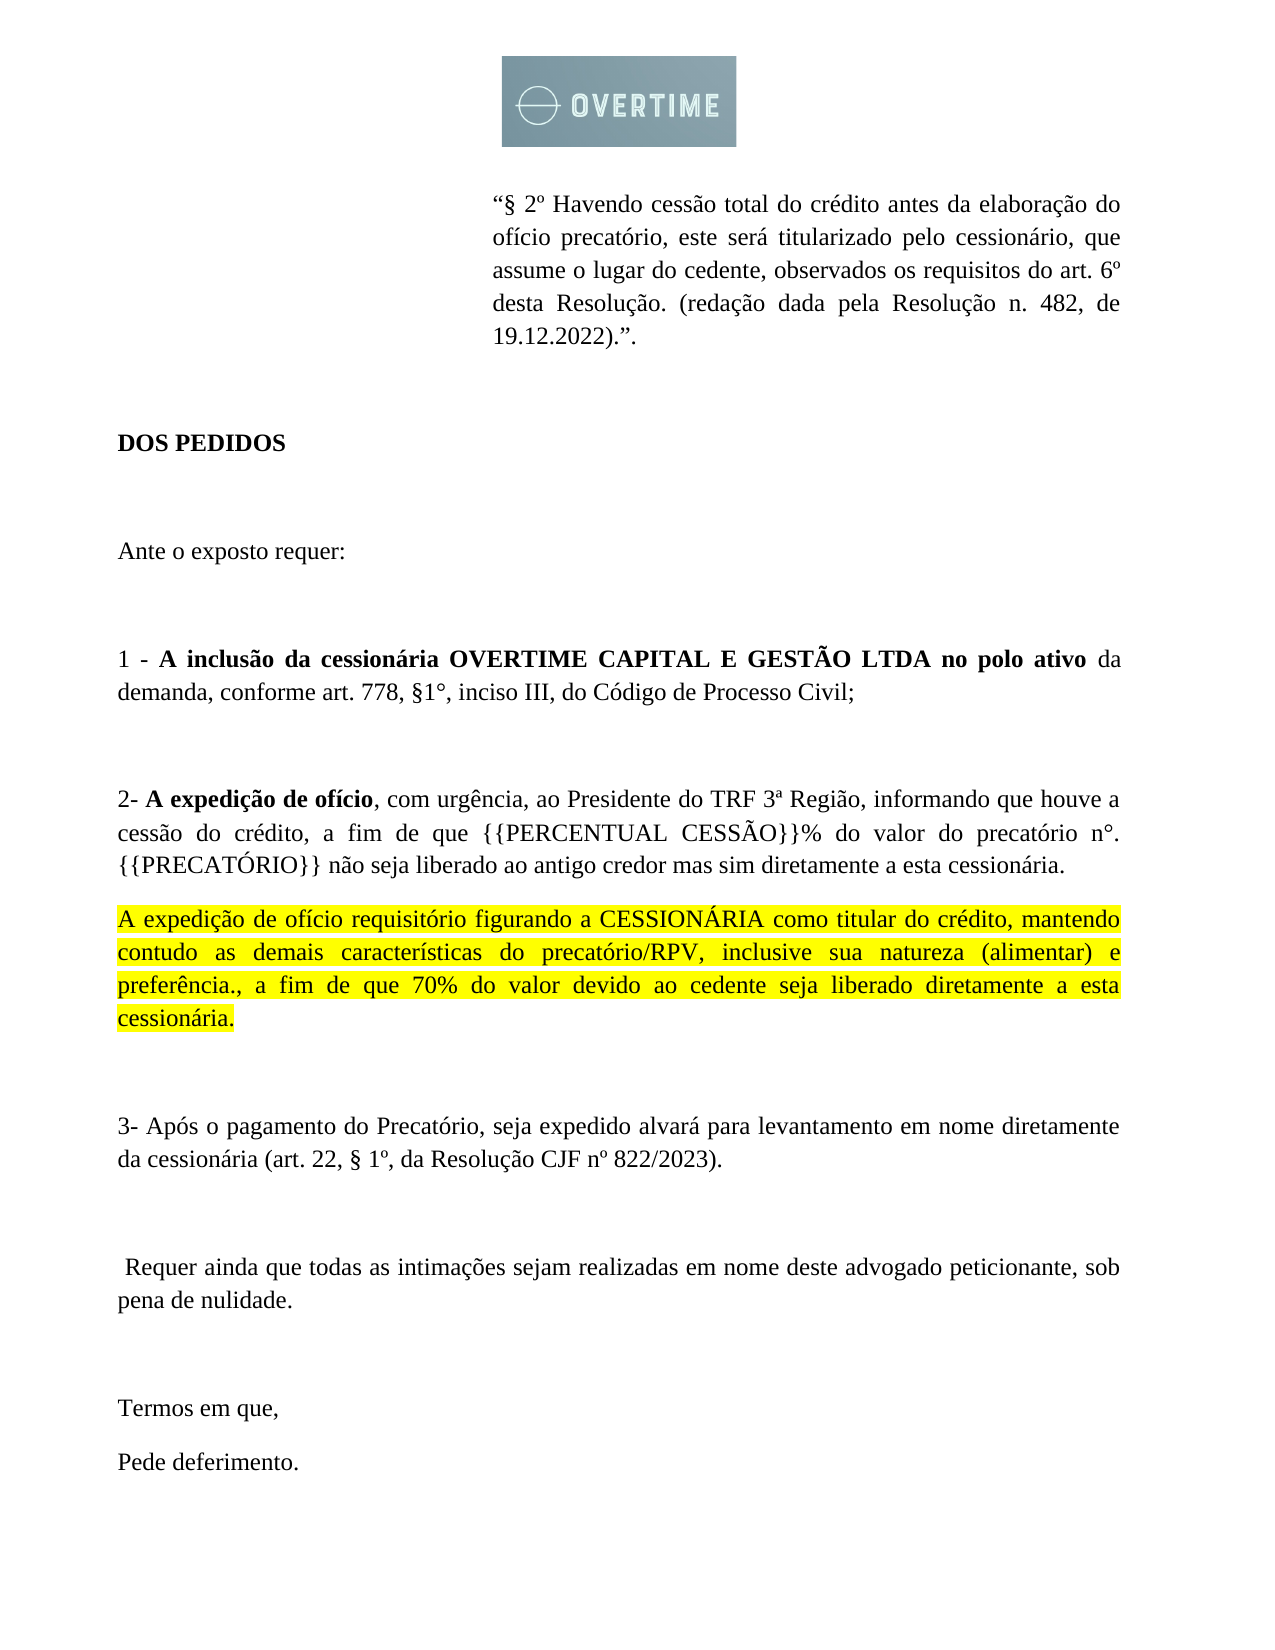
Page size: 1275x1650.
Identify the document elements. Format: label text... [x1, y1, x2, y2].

text Requer ainda que todas as intimações sejam realizadas em nome deste advogado peticionante, sob pena de nulidade. [117, 1252, 1121, 1314]
text 3- Após o pagamento do Precatório, seja expedido alvará para levantamento em nome diretamente da cessionária (art. 22, § 1º, da Resolução CJF nº 822/2023). [117, 1111, 1121, 1173]
text Termos em que, [117, 1393, 1121, 1421]
picture [501, 56, 737, 147]
text Pede deferimento. [117, 1447, 1121, 1475]
text Ante o exposto requer: [117, 536, 1121, 565]
text 2- A expedição de ofício, com urgência, ao Presidente do TRF 3ª Região, informando que houve a cessão do crédito, a fim de que {{PERCENTUAL CESSÃO}}% do valor do precatório n°. {{PRECATÓRIO}} não seja liberado ao antigo credor mas sim diretamente a esta cessionária. [117, 784, 1121, 879]
text A expedição de ofício requisitório figurando a CESSIONÁRIA como titular do crédito, mantendo contudo as demais características do precatório/RPV, inclusive sua natureza (alimentar) e preferência., a fim de que 70% do valor devido ao cedente seja liberado diretamente a esta cessionária. [117, 999, 1121, 1032]
text DOS PEDIDOS [117, 428, 1121, 457]
text 1 - A inclusão da cessionária OVERTIME CAPITAL E GESTÃO LTDA no polo ativo da demanda, conforme art. 778, §1°, inciso III, do Código de Processo Civil; [117, 644, 1121, 706]
text “§ 2º Havendo cessão total do crédito antes da elaboração do ofício precatório, este será titularizado pelo cessionário, que assume o lugar do cedente, observados os requisitos do art. 6º desta Resolução. (redação dada pela Resolução n. 482, de 19.12.2022).”. [492, 189, 1121, 349]
